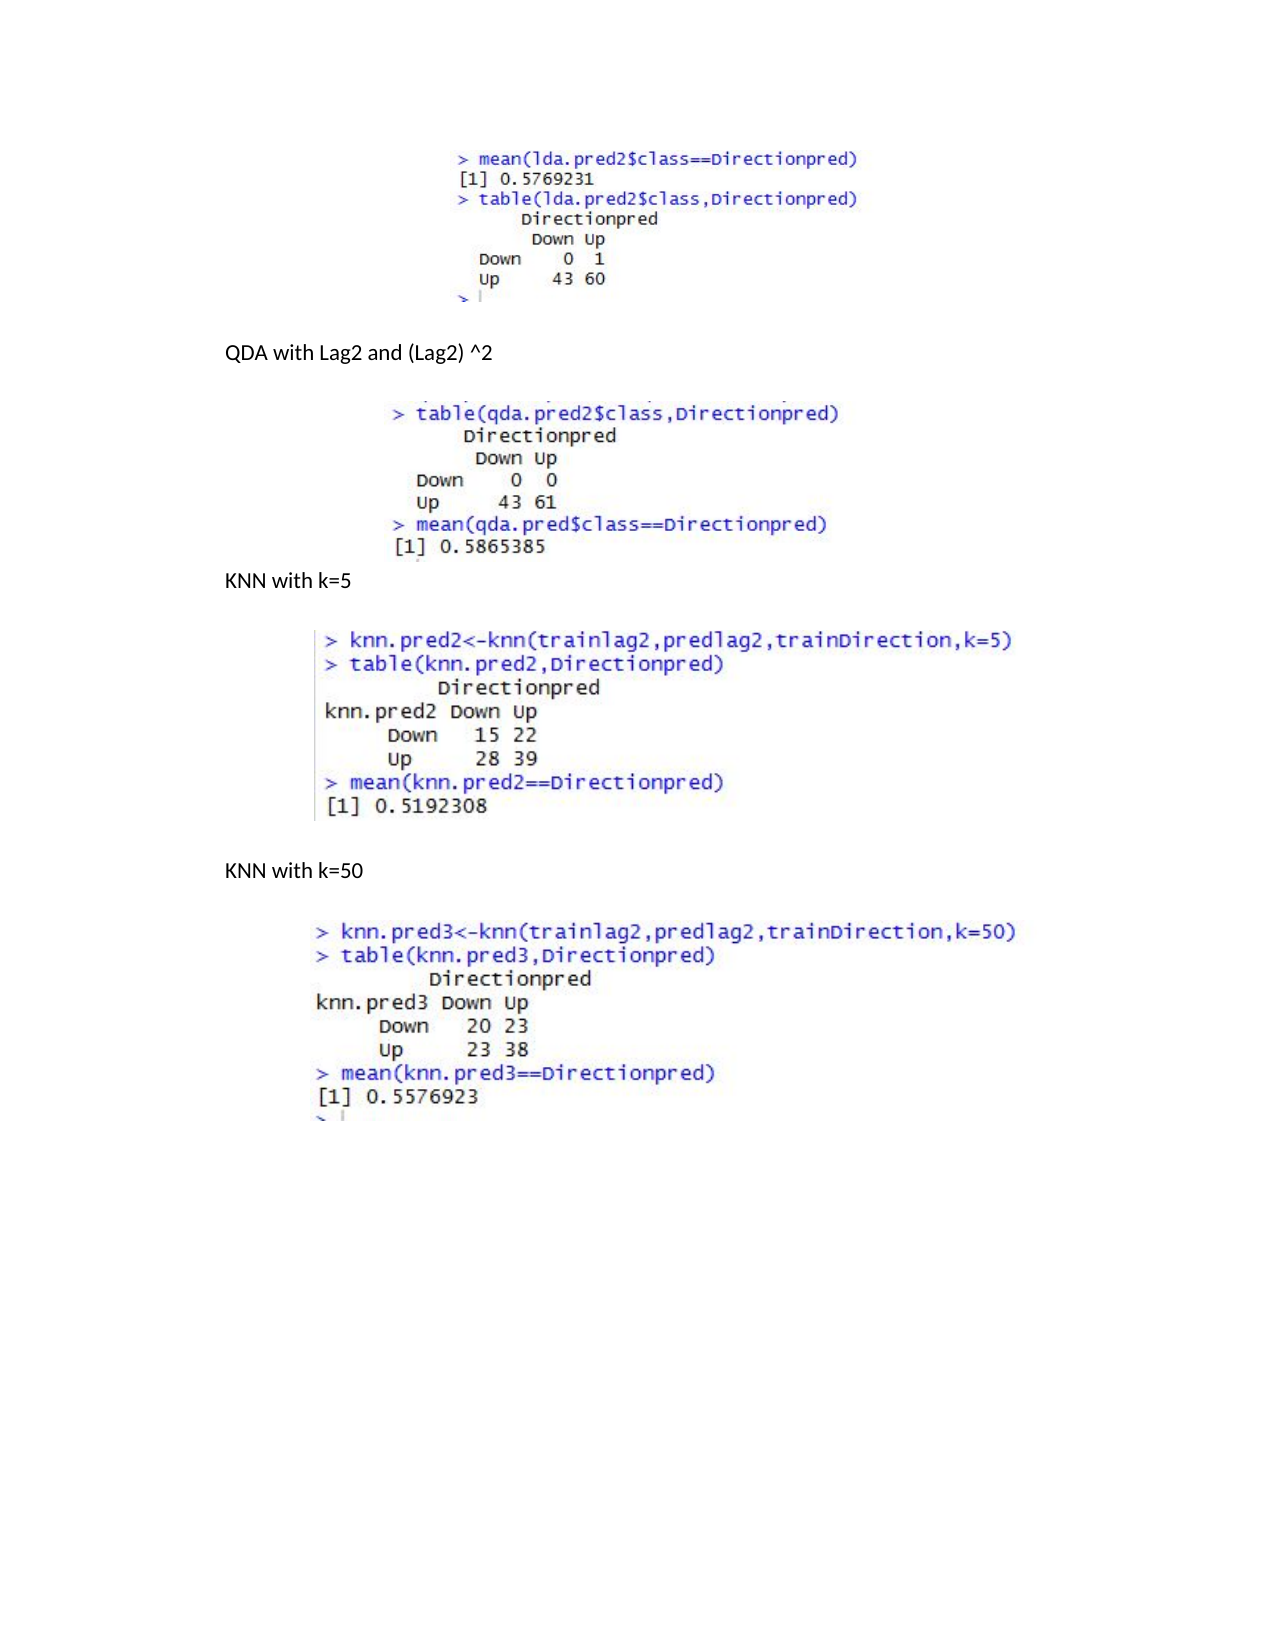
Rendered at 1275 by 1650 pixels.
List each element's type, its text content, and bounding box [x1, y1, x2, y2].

picture [450, 150, 901, 302]
list KNN with k=50 [225, 857, 1125, 884]
picture [384, 401, 966, 562]
picture [314, 630, 1036, 821]
picture [310, 920, 1040, 1121]
list KNN with k=5 [225, 566, 1125, 594]
list QDA with Lag2 and (Lag2) ^2 [225, 338, 1125, 366]
